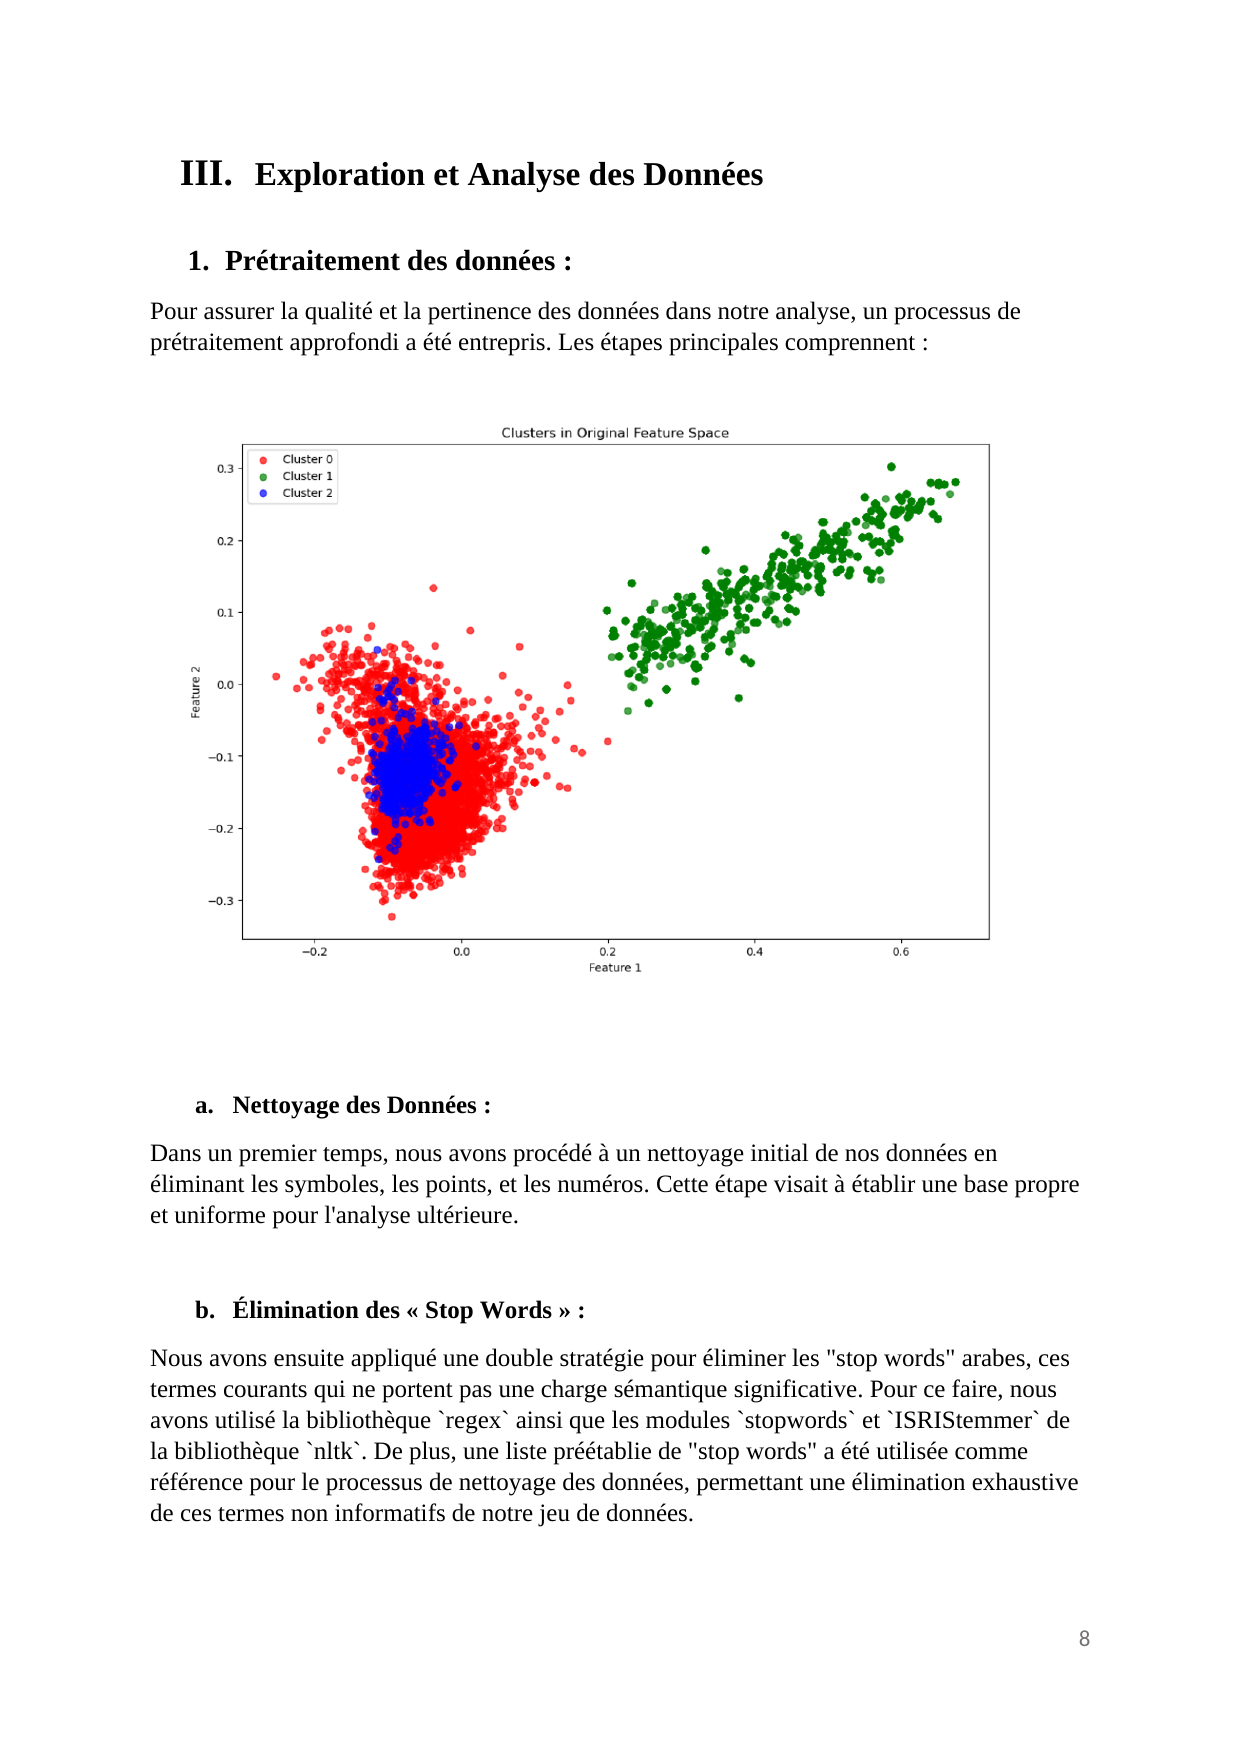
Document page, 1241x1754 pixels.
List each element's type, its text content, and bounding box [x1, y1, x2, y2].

text Nous avons ensuite appliqué une double stratégie pour éliminer les "stop words" arabes, ces termes courants qui ne portent pas une charge sémantique significative. Pour ce faire, nous avons utilisé la bibliothèque `regex` ainsi que les modules `stopwords` et `ISRIStemmer` de la bibliothèque `nltk`. De plus, une liste préétablie de "stop words" a été utilisée comme référence pour le processus de nettoyage des données, permettant une élimination exhaustive de ces termes non informatifs de notre jeu de données. [150, 1343, 1090, 1527]
list Nettoyage des Données : [195, 1090, 1090, 1119]
list Exploration et Analyse des Données [179, 150, 1090, 193]
list Élimination des « Stop Words » : [195, 1296, 1090, 1324]
list Prétraitement des données : [187, 243, 1090, 277]
picture [186, 421, 992, 974]
text Pour assurer la qualité et la pertinence des données dans notre analyse, un processus de prétraitement approfondi a été entrepris. Les étapes principales comprennent : [150, 296, 1090, 356]
text Dans un premier temps, nous avons procédé à un nettoyage initial de nos données en éliminant les symboles, les points, et les numéros. Cette étape visait à établir une base propre et uniforme pour l'analyse ultérieure. [150, 1138, 1090, 1229]
